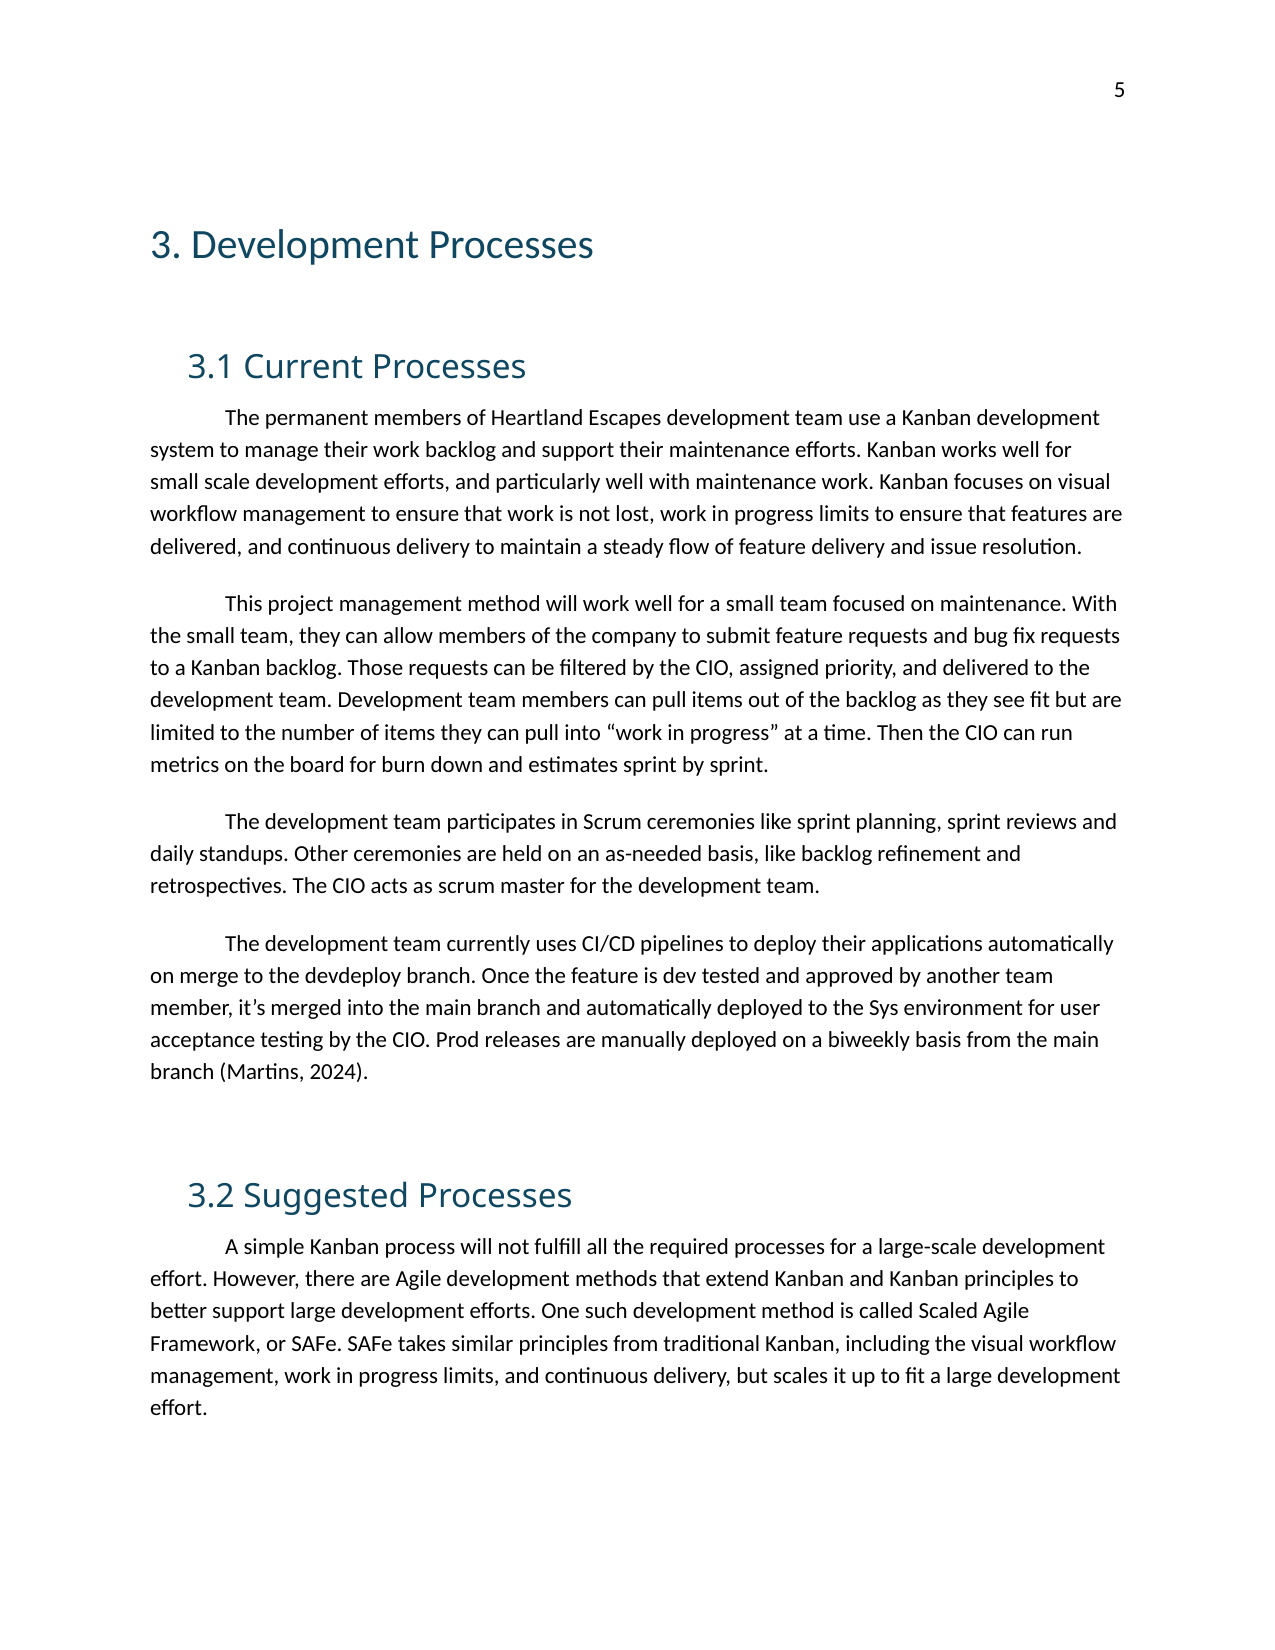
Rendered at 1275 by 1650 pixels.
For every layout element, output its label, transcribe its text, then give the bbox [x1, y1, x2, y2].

text The development team participates in Scrum ceremonies like sprint planning, sprint reviews and daily standups. Other ceremonies are held on an as-needed basis, like backlog refinement and retrospectives. The CIO acts as scrum master for the development team. [150, 807, 1125, 899]
text A simple Kanban process will not fulfill all the required processes for a large-scale development effort. However, there are Agile development methods that extend Kanban and Kanban principles to better support large development efforts. One such development method is called Scaled Agile Framework, or SAFe. SAFe takes similar principles from traditional Kanban, including the visual workflow management, work in progress limits, and continuous delivery, but scales it up to fit a large development effort. [150, 1232, 1125, 1421]
text The permanent members of Heartland Escapes development team use a Kanban development system to manage their work backlog and support their maintenance efforts. Kanban works well for small scale development efforts, and particularly well with maintenance work. Kanban focuses on visual workflow management to ensure that work is not lost, work in progress limits to ensure that features are delivered, and continuous delivery to maintain a steady flow of feature delivery and issue resolution. [150, 403, 1125, 560]
subtitle 3.1 Current Processes [150, 342, 1125, 388]
subtitle 3. Development Processes [150, 218, 1125, 269]
subtitle 3.2 Suggested Processes [150, 1172, 1125, 1217]
text The development team currently uses CI/CD pipelines to deploy their applications automatically on merge to the devdeploy branch. Once the feature is dev tested and approved by another team member, it’s merged into the main branch and automatically deployed to the Sys environment for user acceptance testing by the CIO. Prod releases are manually deployed on a biweekly basis from the main branch (Martins, 2024). [150, 929, 1125, 1085]
text This project management method will work well for a small team focused on maintenance. With the small team, they can allow members of the company to submit feature requests and bug fix requests to a Kanban backlog. Those requests can be filtered by the CIO, assigned priority, and delivered to the development team. Development team members can pull items out of the backlog as they see fit but are limited to the number of items they can pull into “work in progress” at a time. Then the CIO can run metrics on the board for burn down and estimates sprint by sprint. [150, 589, 1125, 778]
